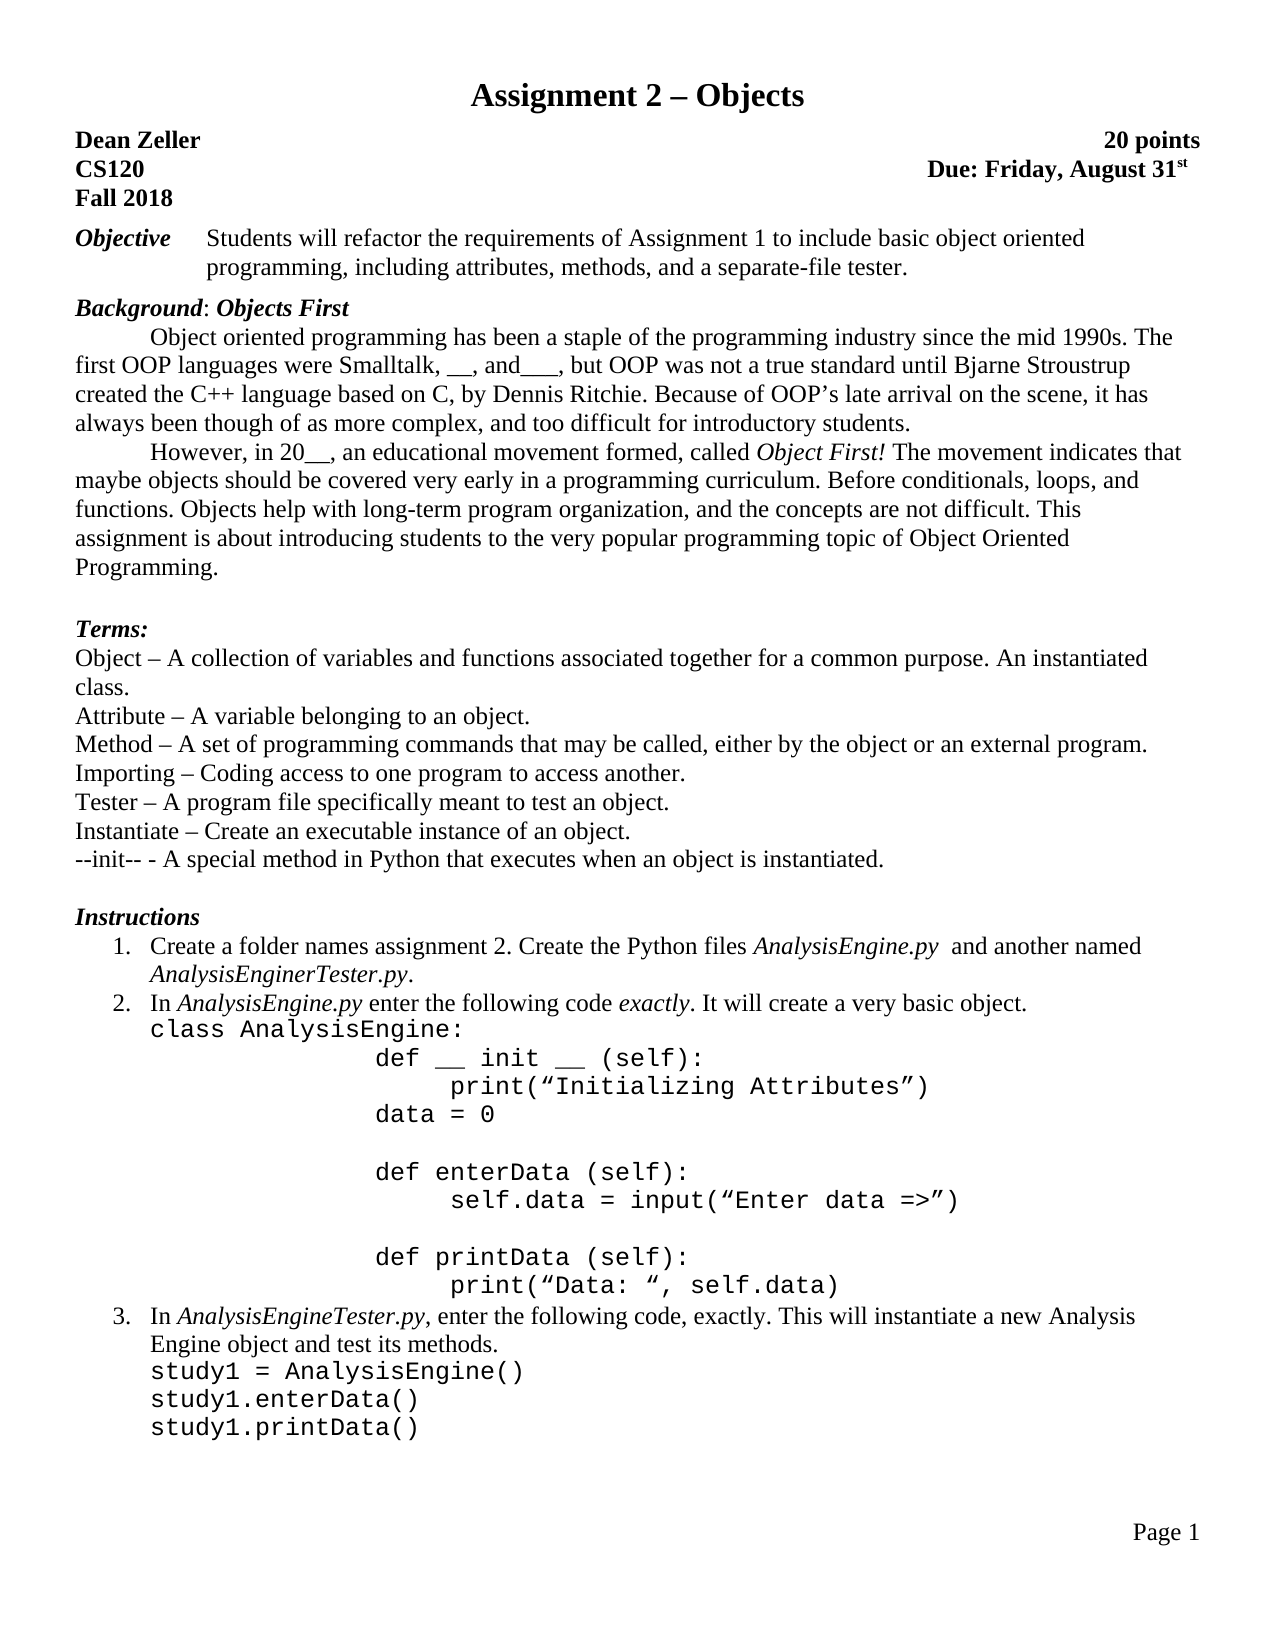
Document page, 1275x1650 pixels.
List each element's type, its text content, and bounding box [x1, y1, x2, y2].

text def enterData (self): [150, 1159, 1200, 1187]
text Tester – A program file specifically meant to test an object. [75, 787, 1200, 816]
text data = 0 [150, 1102, 1200, 1130]
text Importing – Coding access to one program to access another. [75, 758, 1200, 787]
text Method – A set of programming commands that may be called, either by the object or an external program. [75, 729, 1200, 758]
list In AnalysisEngineTester.py, enter the following code, exactly. This will instantiate a new Analysis Engine object and test its methods. [112, 1301, 1200, 1358]
list Create a folder names assignment 2. Create the Python files AnalysisEngine.py and another named AnalysisEnginerTester.py. [112, 931, 1200, 988]
subtitle CS120 Due: Friday, August 31st [75, 154, 1200, 183]
text Fall 2018 [75, 183, 1200, 212]
text self.data = input(“Enter data =>”) [150, 1187, 1200, 1216]
text Instructions [75, 902, 1200, 931]
text However, in 20__, an educational movement formed, called Object First! The movement indicates that maybe objects should be covered very early in a programming curriculum. Before conditionals, loops, and functions. Objects help with long-term program organization, and the concepts are not difficult. This assignment is about introducing students to the very popular programming topic of Object Oriented Programming. [75, 437, 1200, 581]
text Instantiate – Create an executable instance of an object. [75, 816, 1200, 844]
list study1.printData() [150, 1415, 1200, 1443]
list study1 = AnalysisEngine() [150, 1358, 1200, 1387]
title Assignment 2 – Objects [75, 75, 1200, 113]
list study1.enterData() [150, 1387, 1200, 1415]
text print(“Initializing Attributes”) [150, 1074, 1200, 1102]
text Object oriented programming has been a staple of the programming industry since the mid 1990s. The first OOP languages were Smalltalk, __, and___, but OOP was not a true standard until Bjarne Stroustrup created the C++ language based on C, by Dennis Ritchie. Because of OOP’s late arrival on the scene, it has always been though of as more complex, and too difficult for introductory students. [75, 322, 1200, 437]
list In AnalysisEngine.py enter the following code exactly. It will create a very basic object. [112, 988, 1200, 1017]
text Terms: [75, 614, 1200, 643]
text Object – A collection of variables and functions associated together for a common purpose. An instantiated class. [75, 643, 1200, 701]
text Background: Objects First [75, 293, 1200, 322]
text Dean Zeller 20 points [75, 125, 1200, 154]
text Attribute – A variable belonging to an object. [75, 701, 1200, 729]
text --init-- - A special method in Python that executes when an object is instantiated. [75, 844, 1200, 873]
text print(“Data: “, self.data) [150, 1272, 1200, 1301]
text def printData (self): [150, 1244, 1200, 1272]
text Objective Students will refactor the requirements of Assignment 1 to include basic object oriented programming, including attributes, methods, and a separate-file tester. [75, 223, 1200, 281]
text class AnalysisEngine: [150, 1017, 1200, 1045]
text def __ init __ (self): [150, 1045, 1200, 1074]
